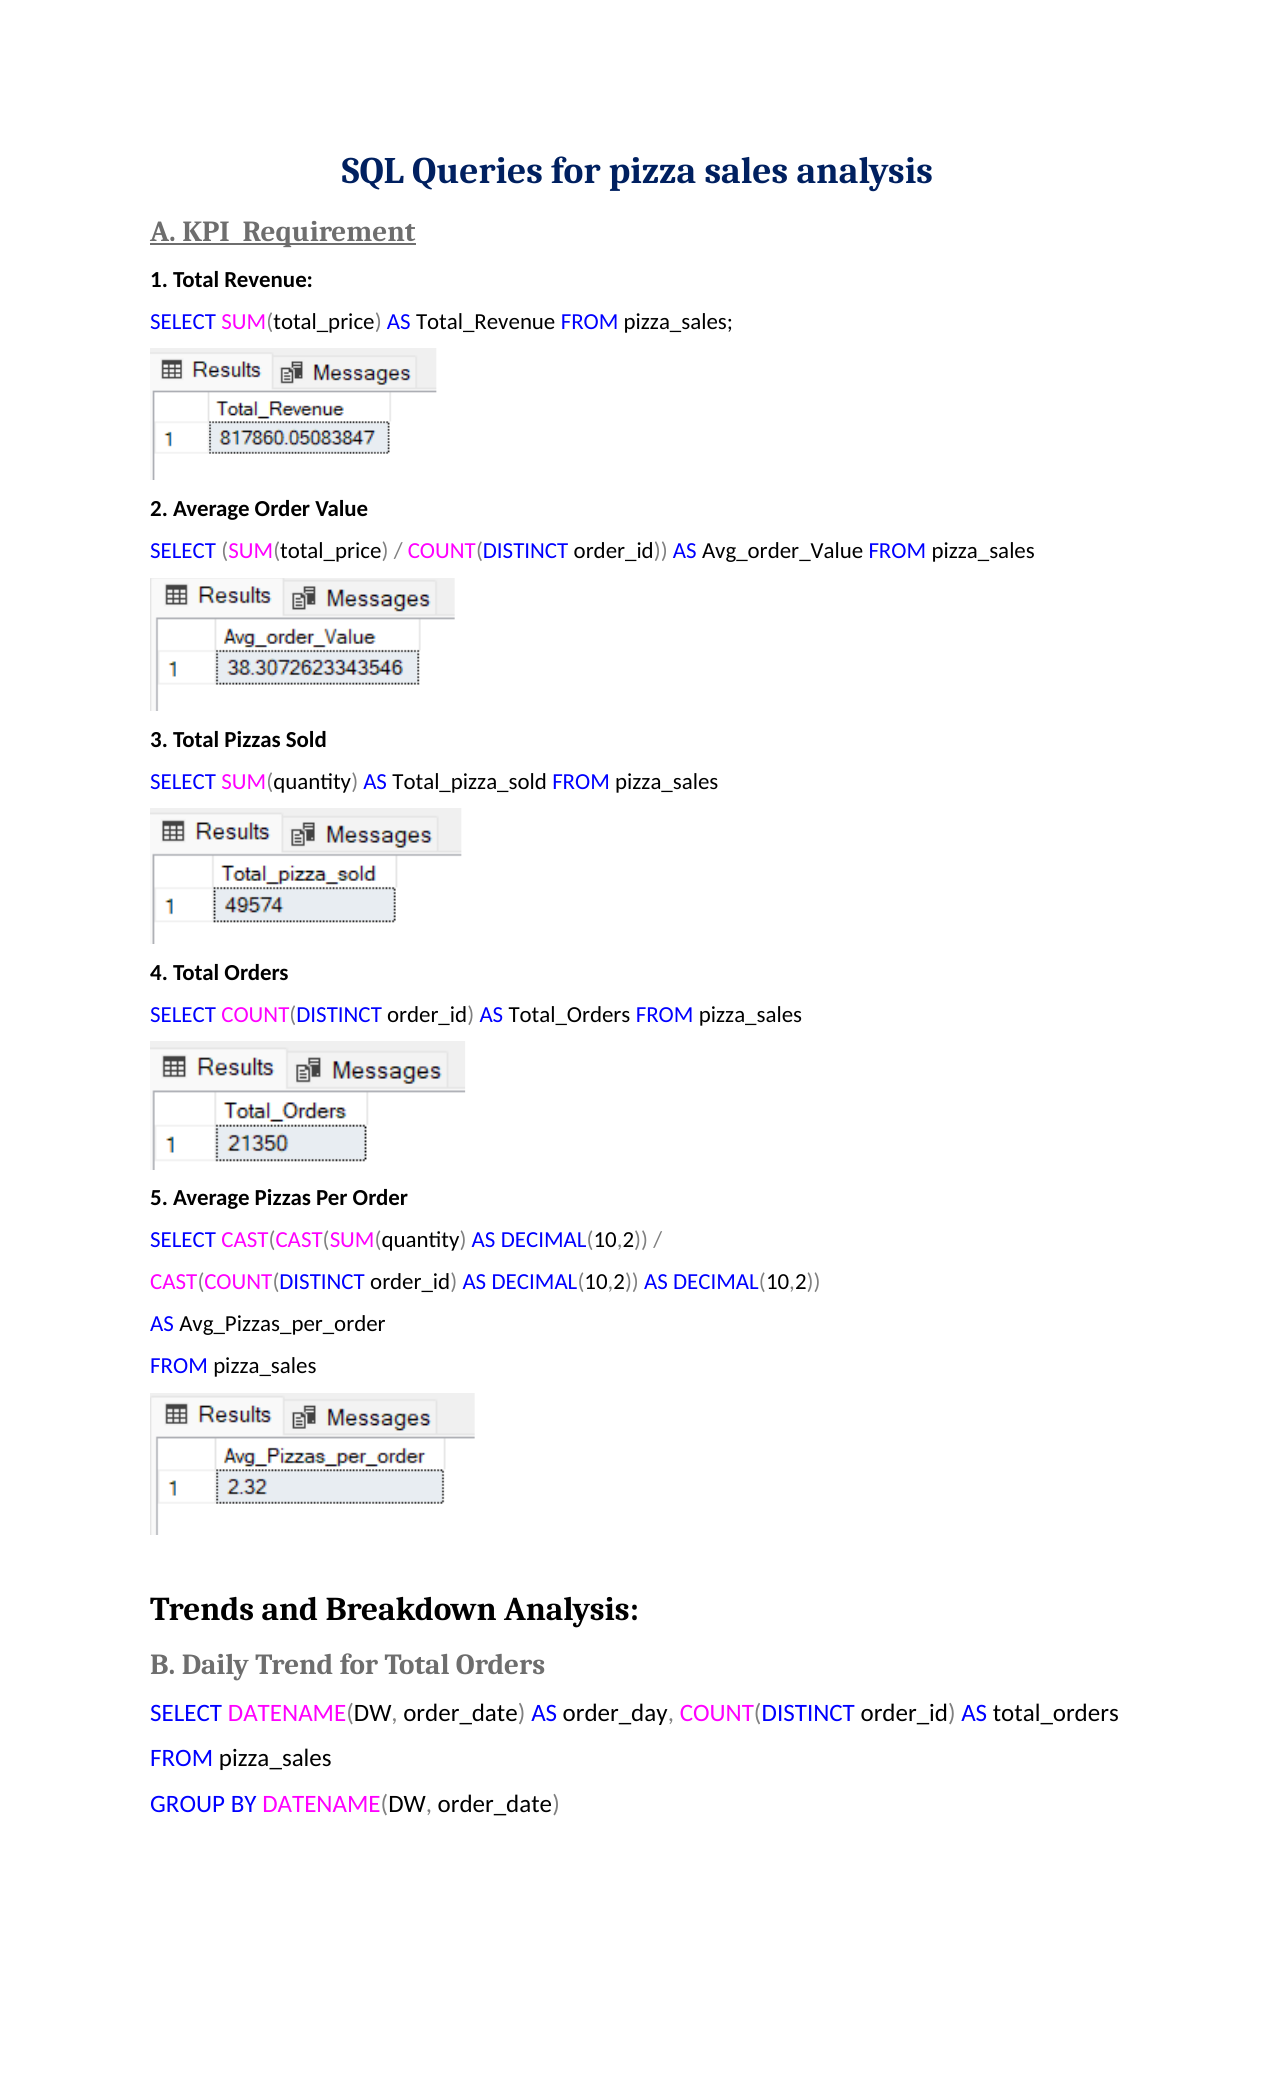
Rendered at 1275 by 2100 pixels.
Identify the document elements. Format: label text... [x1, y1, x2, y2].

picture [150, 1041, 465, 1170]
text Trends and Breakdown Analysis: [150, 1590, 1125, 1629]
text FROM pizza_sales [150, 1742, 1125, 1773]
text SELECT SUM(total_price) AS Total_Revenue FROM pizza_sales; [150, 307, 1125, 335]
picture [150, 1393, 475, 1535]
text SELECT (SUM(total_price) / COUNT(DISTINCT order_id)) AS Avg_order_Value FROM pizza_sales [150, 536, 1125, 564]
text 2. Average Order Value [150, 494, 1125, 522]
text 1. Total Revenue: [150, 265, 1125, 293]
text A. KPI Requirement [150, 215, 1125, 248]
text SELECT COUNT(DISTINCT order_id) AS Total_Orders FROM pizza_sales [150, 1000, 1125, 1028]
text B. Daily Trend for Total Orders SELECT DATENAME(DW, order_date) AS order_day, COUNT(DISTINCT order_id) AS total_orders [150, 1648, 1125, 1727]
text AS Avg_Pizzas_per_order [150, 1309, 1125, 1337]
picture [150, 808, 462, 944]
text 3. Total Pizzas Sold [150, 725, 1125, 753]
picture [150, 578, 455, 711]
text SQL Queries for pizza sales analysis [150, 150, 1125, 193]
picture [150, 348, 437, 480]
text SELECT SUM(quantity) AS Total_pizza_sold FROM pizza_sales [150, 767, 1125, 795]
text FROM pizza_sales [150, 1351, 1125, 1379]
text CAST(COUNT(DISTINCT order_id) AS DECIMAL(10,2)) AS DECIMAL(10,2)) [150, 1267, 1125, 1295]
text SELECT CAST(CAST(SUM(quantity) AS DECIMAL(10,2)) / [150, 1225, 1125, 1253]
text 4. Total Orders [150, 958, 1125, 986]
text GROUP BY DATENAME(DW, order_date) [150, 1788, 1125, 1819]
text 5. Average Pizzas Per Order [150, 1183, 1125, 1211]
